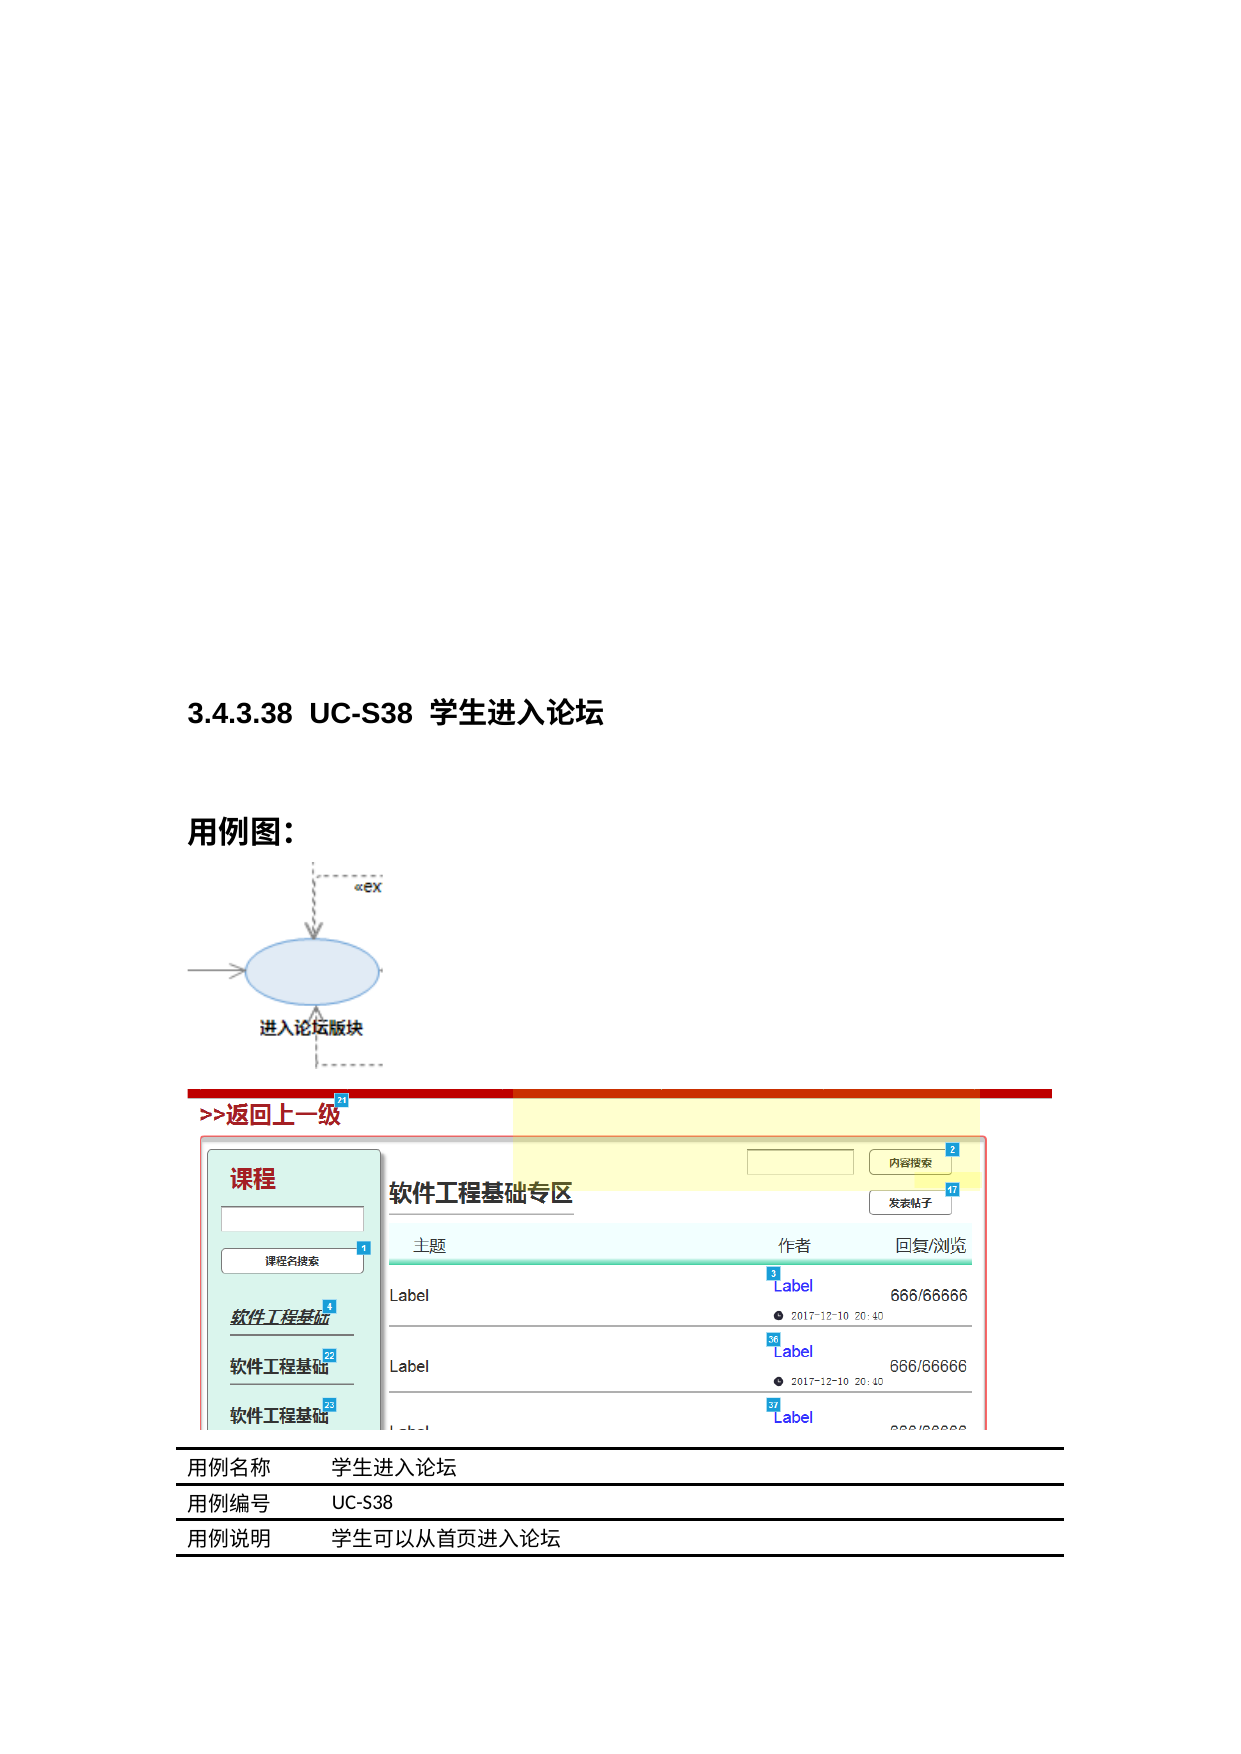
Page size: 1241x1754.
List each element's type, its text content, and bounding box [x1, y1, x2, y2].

table_cell UC-S38 [320, 1486, 1064, 1518]
table_header 学生进入论坛 [320, 1450, 1064, 1483]
table_cell 用例说明 [176, 1521, 320, 1554]
picture [187, 1089, 1052, 1430]
table_cell 用例编号 [176, 1486, 320, 1518]
table_header 用例名称 [176, 1450, 320, 1483]
subtitle 3.4.3.38 UC-S38 学生进入论坛 [187, 679, 1053, 744]
table_cell 学生可以从首页进入论坛 [320, 1521, 1064, 1554]
picture [187, 862, 383, 1069]
text 用例图： [187, 797, 1053, 862]
